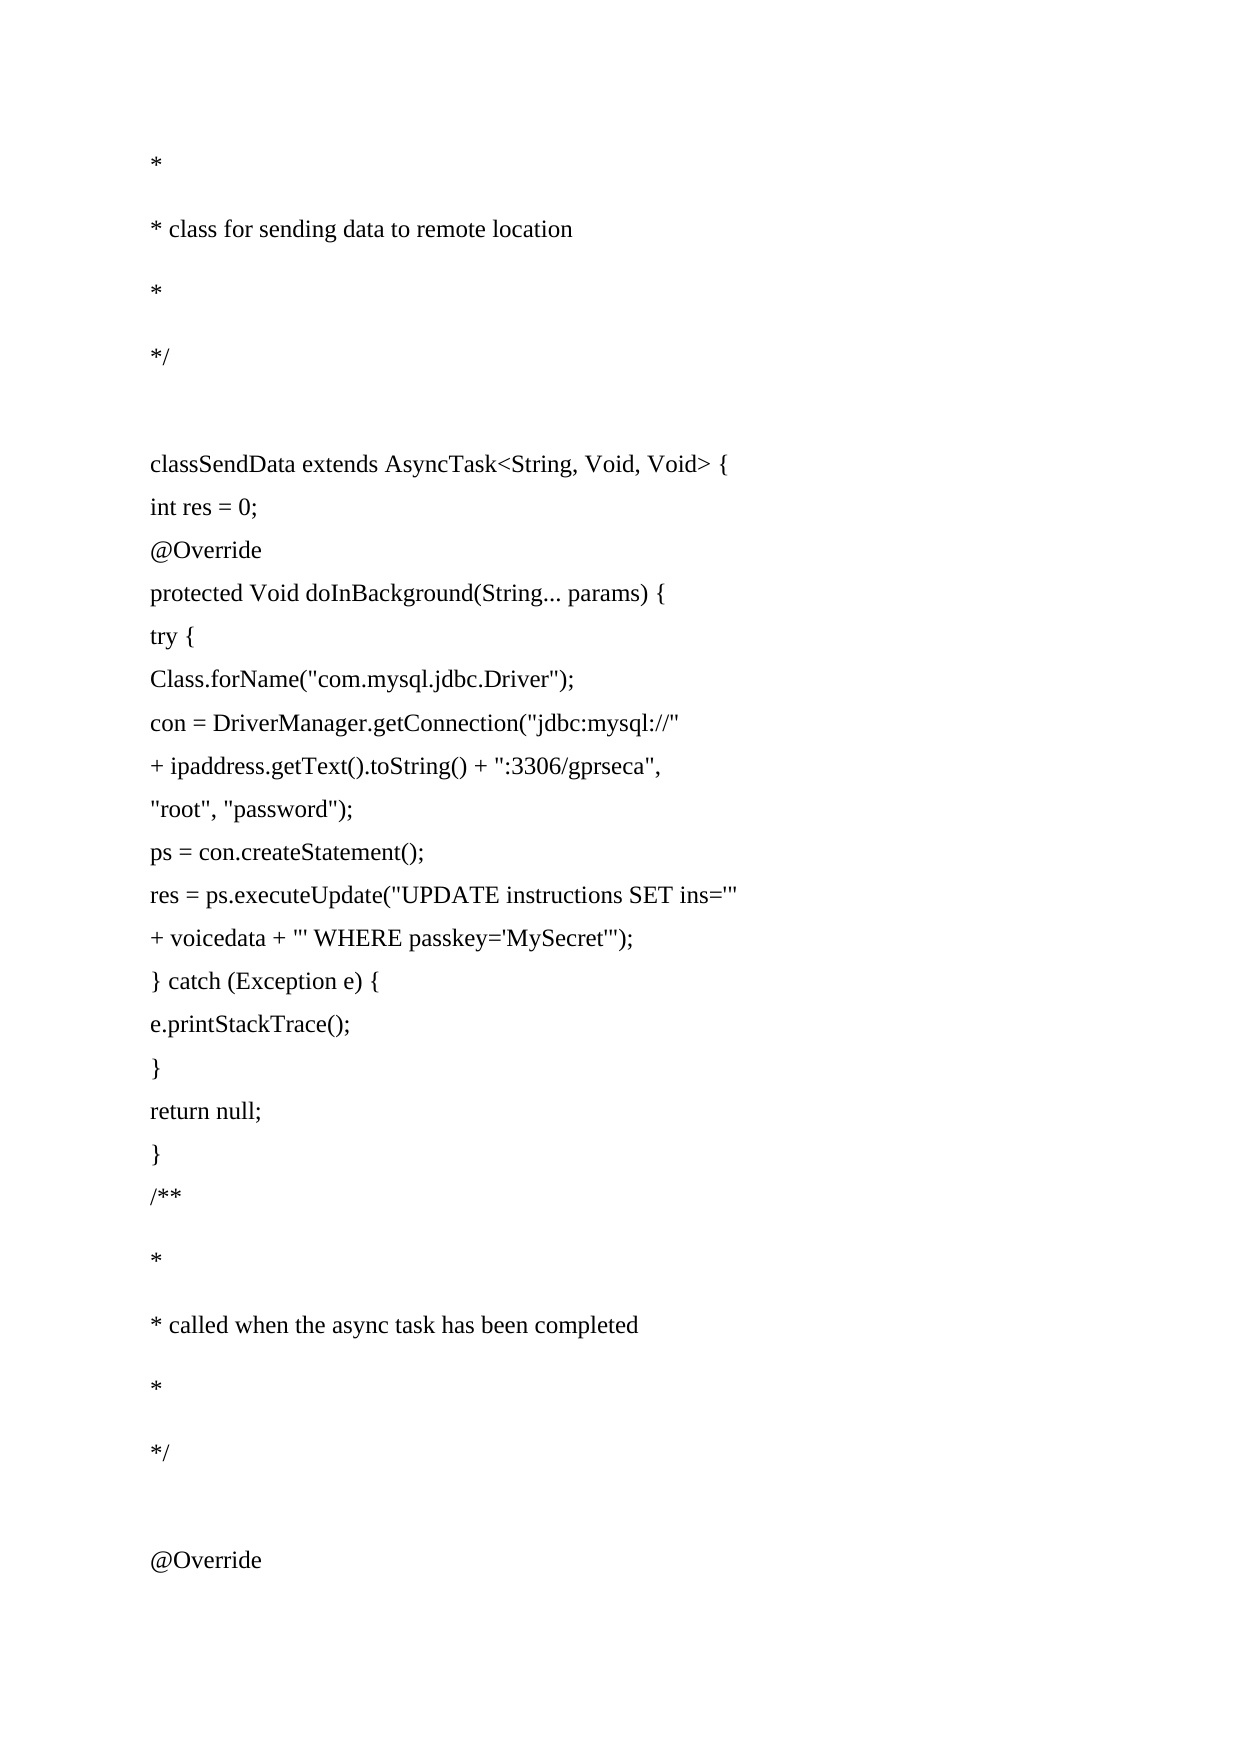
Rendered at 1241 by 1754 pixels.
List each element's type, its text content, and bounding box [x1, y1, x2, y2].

text res = ps.executeUpdate("UPDATE instructions SET ins='" [150, 880, 1090, 909]
text } [150, 1139, 1090, 1168]
text /** [150, 1182, 1090, 1211]
text */ [150, 1438, 1090, 1467]
text * called when the async task has been completed [150, 1310, 1090, 1339]
text * [150, 150, 1090, 179]
text * [150, 1246, 1090, 1275]
text classSendData extends AsyncTask<String, Void, Void> { [150, 449, 1090, 478]
text * class for sending data to remote location [150, 214, 1090, 243]
text e.printStackTrace(); [150, 1009, 1090, 1038]
text "root", "password"); [150, 794, 1090, 823]
text ps = con.createStatement(); [150, 837, 1090, 866]
text + ipaddress.getText().toString() + ":3306/gprseca", [150, 751, 1090, 779]
text */ [150, 342, 1090, 371]
text } catch (Exception e) { [150, 966, 1090, 995]
text } [150, 1053, 1090, 1081]
text @Override [150, 535, 1090, 564]
text @Override [150, 1545, 1090, 1574]
text * [150, 278, 1090, 307]
text int res = 0; [150, 492, 1090, 521]
text con = DriverManager.getConnection("jdbc:mysql://" [150, 708, 1090, 736]
text + voicedata + "' WHERE passkey='MySecret'"); [150, 923, 1090, 952]
text Class.forName("com.mysql.jdbc.Driver"); [150, 664, 1090, 693]
text protected Void doInBackground(String... params) { [150, 578, 1090, 607]
text * [150, 1374, 1090, 1403]
text return null; [150, 1096, 1090, 1124]
text try { [150, 621, 1090, 650]
